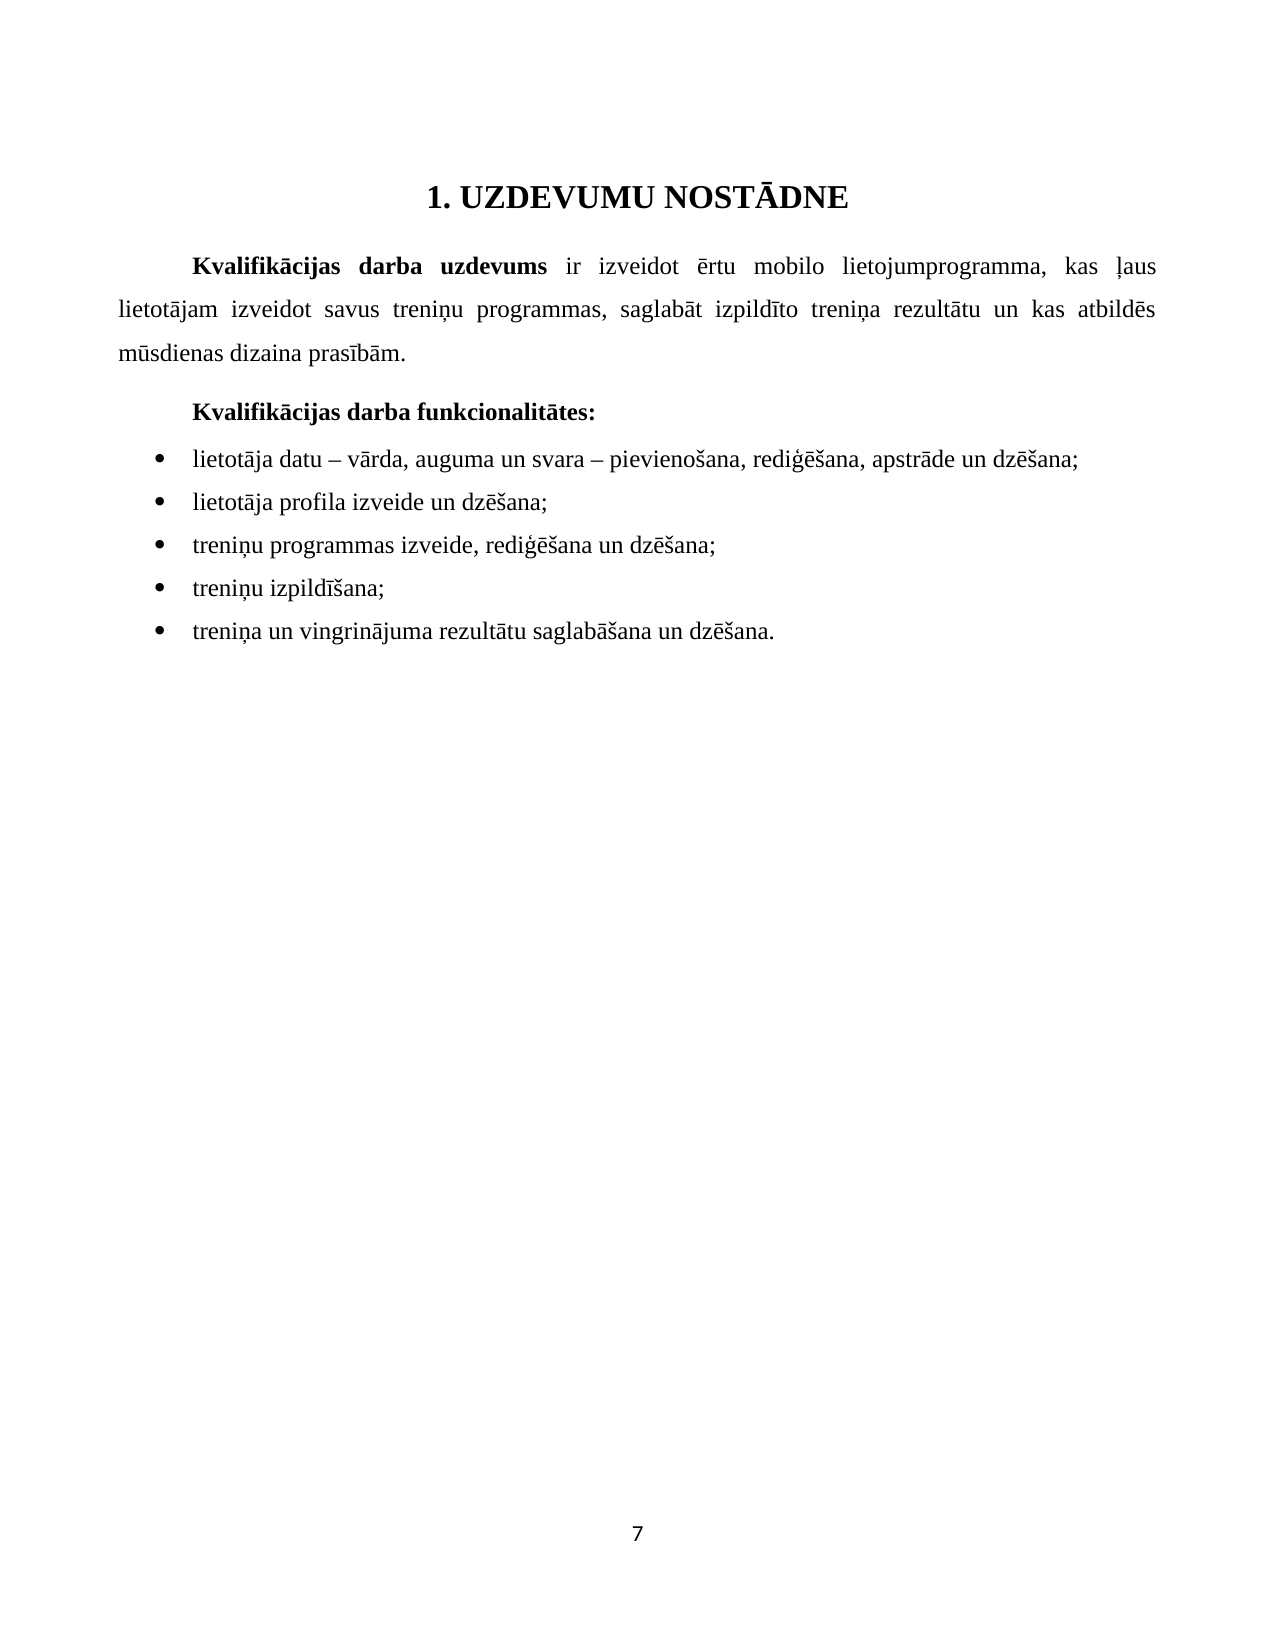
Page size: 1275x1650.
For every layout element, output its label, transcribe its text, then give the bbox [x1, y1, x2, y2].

text Kvalifikācijas darba funkcionalitātes: [118, 397, 1157, 426]
list treniņa un vingrinājuma rezultātu saglabāšana un dzēšana. [155, 616, 1157, 645]
list treniņu izpildīšana; [155, 573, 1157, 602]
text Kvalifikācijas darba uzdevums ir izveidot ērtu mobilo lietojumprogramma, kas ļaus lietotājam izveidot savus treniņu programmas, saglabāt izpildīto treniņa rezultātu un kas atbildēs mūsdienas dizaina prasībām. [118, 251, 1157, 366]
list lietotāja datu – vārda, auguma un svara – pievienošana, rediģēšana, apstrāde un dzēšana; [155, 444, 1157, 472]
list lietotāja profila izveide un dzēšana; [155, 487, 1157, 516]
list treniņu programmas izveide, rediģēšana un dzēšana; [155, 530, 1157, 559]
text 1. UZDEVUMU NOSTĀDNE [118, 177, 1157, 216]
